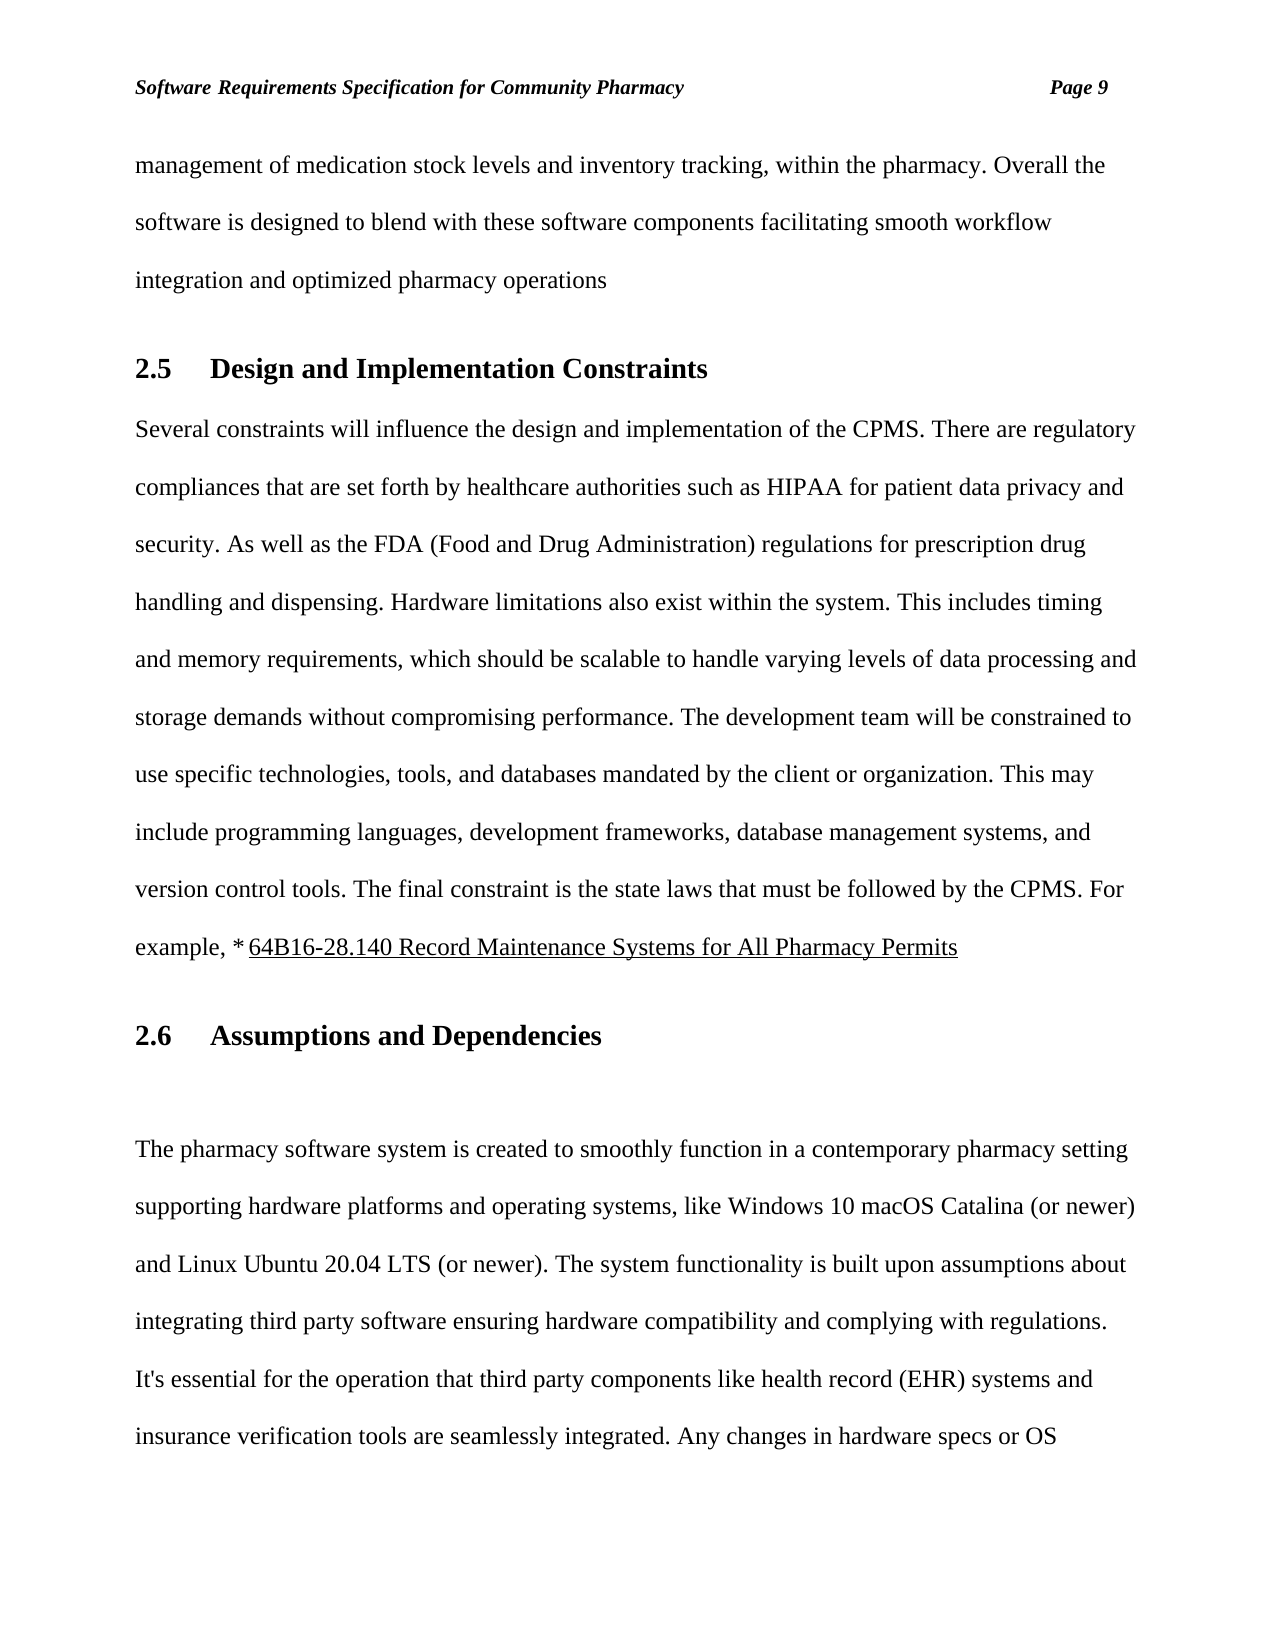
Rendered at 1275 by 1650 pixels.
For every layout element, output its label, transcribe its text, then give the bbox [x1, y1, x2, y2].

text Several constraints will influence the design and implementation of the CPMS. There are regulatory compliances that are set forth by healthcare authorities such as HIPAA for patient data privacy and security. As well as the FDA (Food and Drug Administration) regulations for prescription drug handling and dispensing. Hardware limitations also exist within the system. This includes timing and memory requirements, which should be scalable to handle varying levels of data processing and storage demands without compromising performance. The development team will be constrained to use specific technologies, tools, and databases mandated by the client or organization. This may include programming languages, development frameworks, database management systems, and version control tools. The final constraint is the state laws that must be followed by the CPMS. For example, * 64B16-28.140 Record Maintenance Systems for All Pharmacy Permits [135, 414, 1140, 961]
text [135, 1134, 1140, 1450]
subtitle Assumptions and Dependencies [135, 1018, 1140, 1052]
subtitle Design and Implementation Constraints [135, 352, 1140, 385]
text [135, 150, 1140, 294]
